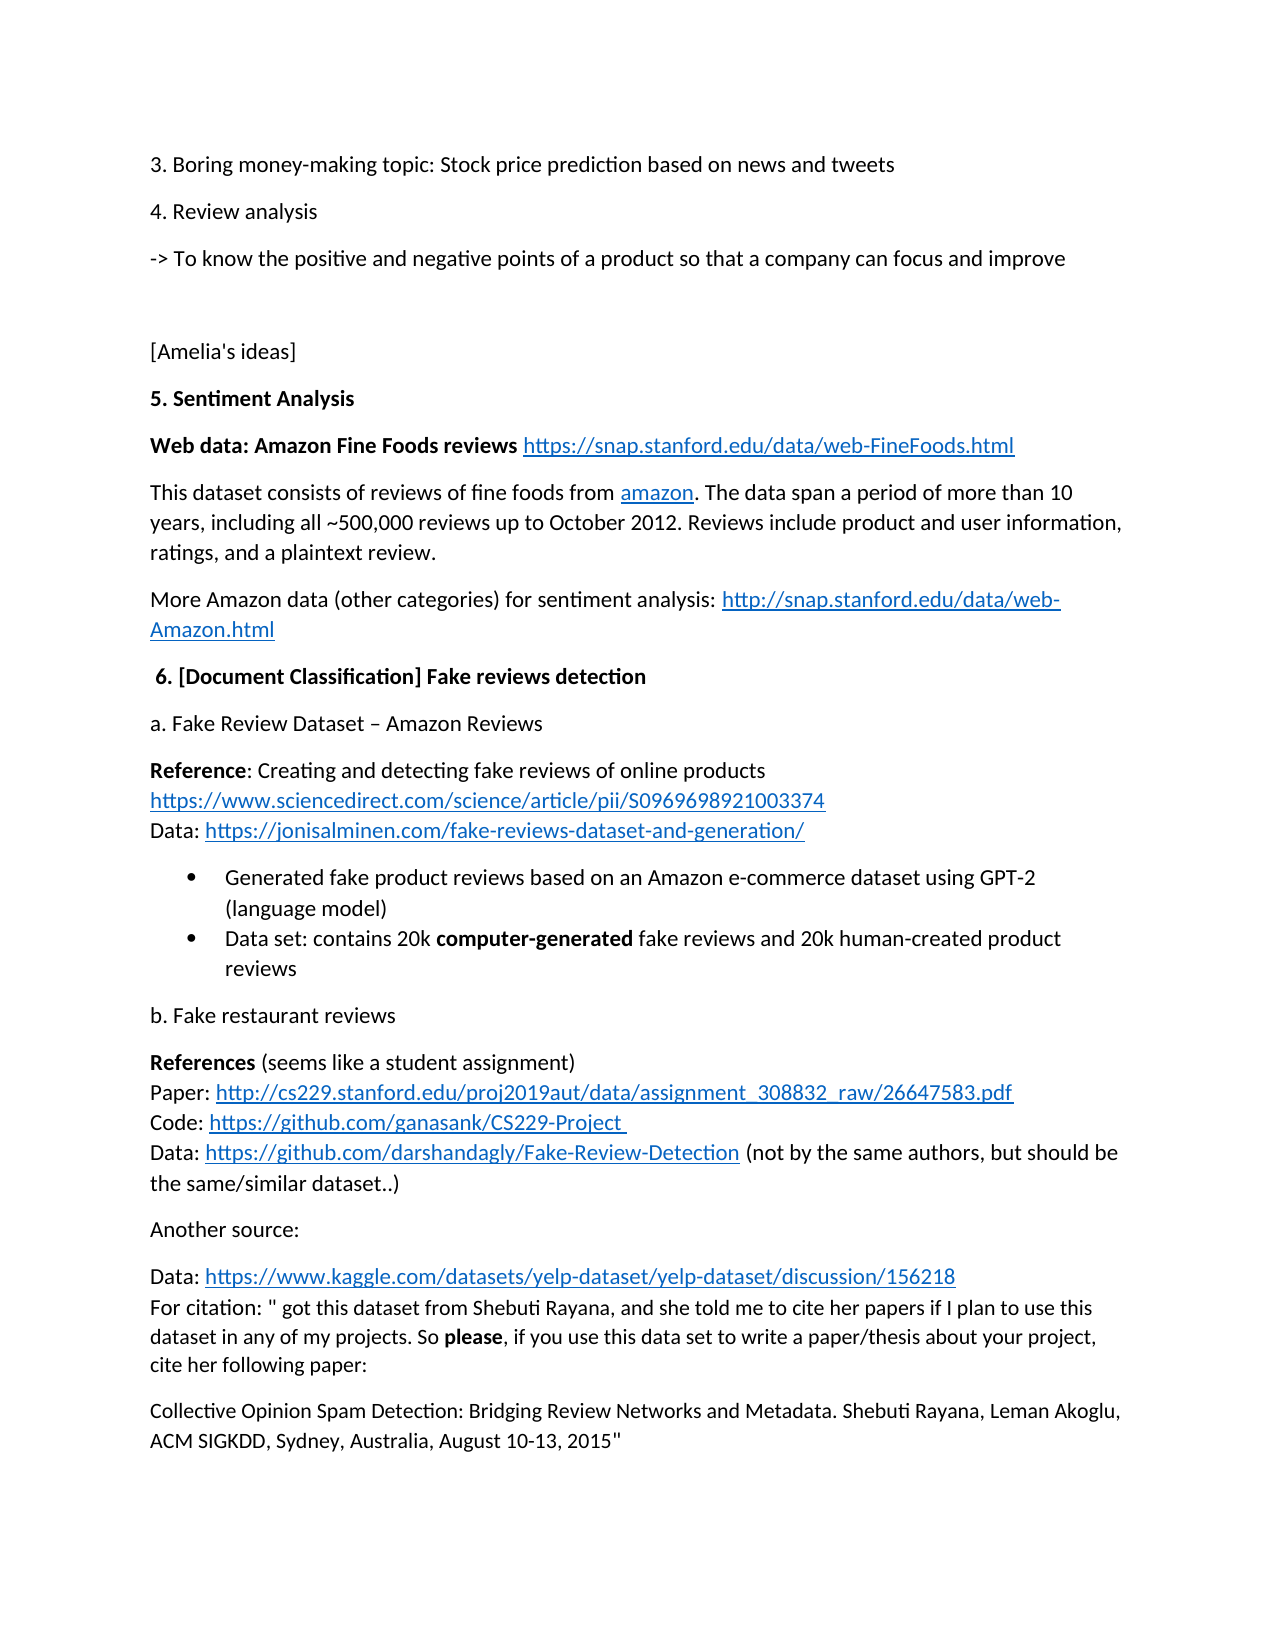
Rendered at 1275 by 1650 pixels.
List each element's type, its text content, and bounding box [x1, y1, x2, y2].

list Generated fake product reviews based on an Amazon e-commerce dataset using GPT-2 (language model) [187, 863, 1125, 922]
text 5. Sentiment Analysis [150, 384, 1125, 412]
text -> To know the positive and negative points of a product so that a company can focus and improve [150, 244, 1125, 272]
text Another source: [150, 1216, 1125, 1244]
text Reference: Creating and detecting fake reviews of online products https://www.sciencedirect.com/science/article/pii/S0969698921003374 Data: https://jonisalminen.com/fake-reviews-dataset-and-generation/ [150, 756, 1125, 845]
text a. Fake Review Dataset – Amazon Reviews [150, 709, 1125, 737]
text Data: https://www.kaggle.com/datasets/yelp-dataset/yelp-dataset/discussion/156218 For citation: " got this dataset from Shebuti Rayana, and she told me to cite her papers if I plan to use this dataset in any of my projects. So please, if you use this data set to write a paper/thesis about your project, cite her following paper: [150, 1262, 1125, 1378]
list Data set: contains 20k computer-generated fake reviews and 20k human-created product reviews [187, 924, 1125, 982]
text More Amazon data (other categories) for sentiment analysis: http://snap.stanford.edu/data/web-Amazon.html [150, 585, 1125, 644]
text [Amelia's ideas] [150, 337, 1125, 366]
text 4. Review analysis [150, 197, 1125, 225]
text 6. [Document Classification] Fake reviews detection [150, 662, 1125, 691]
text 3. Boring money-making topic: Stock price prediction based on news and tweets [150, 150, 1125, 178]
text This dataset consists of reviews of fine foods from amazon. The data span a period of more than 10 years, including all ~500,000 reviews up to October 2012. Reviews include product and user information, ratings, and a plaintext review. [150, 478, 1125, 567]
text b. Fake restaurant reviews [150, 1001, 1125, 1029]
text Web data: Amazon Fine Foods reviews https://snap.stanford.edu/data/web-FineFoods.html [150, 431, 1125, 459]
text Collective Opinion Spam Detection: Bridging Review Networks and Metadata. Shebuti Rayana, Leman Akoglu, ACM SIGKDD, Sydney, Australia, August 10-13, 2015" [150, 1397, 1125, 1454]
text References (seems like a student assignment) Paper: http://cs229.stanford.edu/proj2019aut/data/assignment_308832_raw/26647583.pdf Code: https://github.com/ganasank/CS229-Project Data: https://github.com/darshandagly/Fake-Review-Detection (not by the same authors, but should be the same/similar dataset..) [150, 1048, 1125, 1197]
